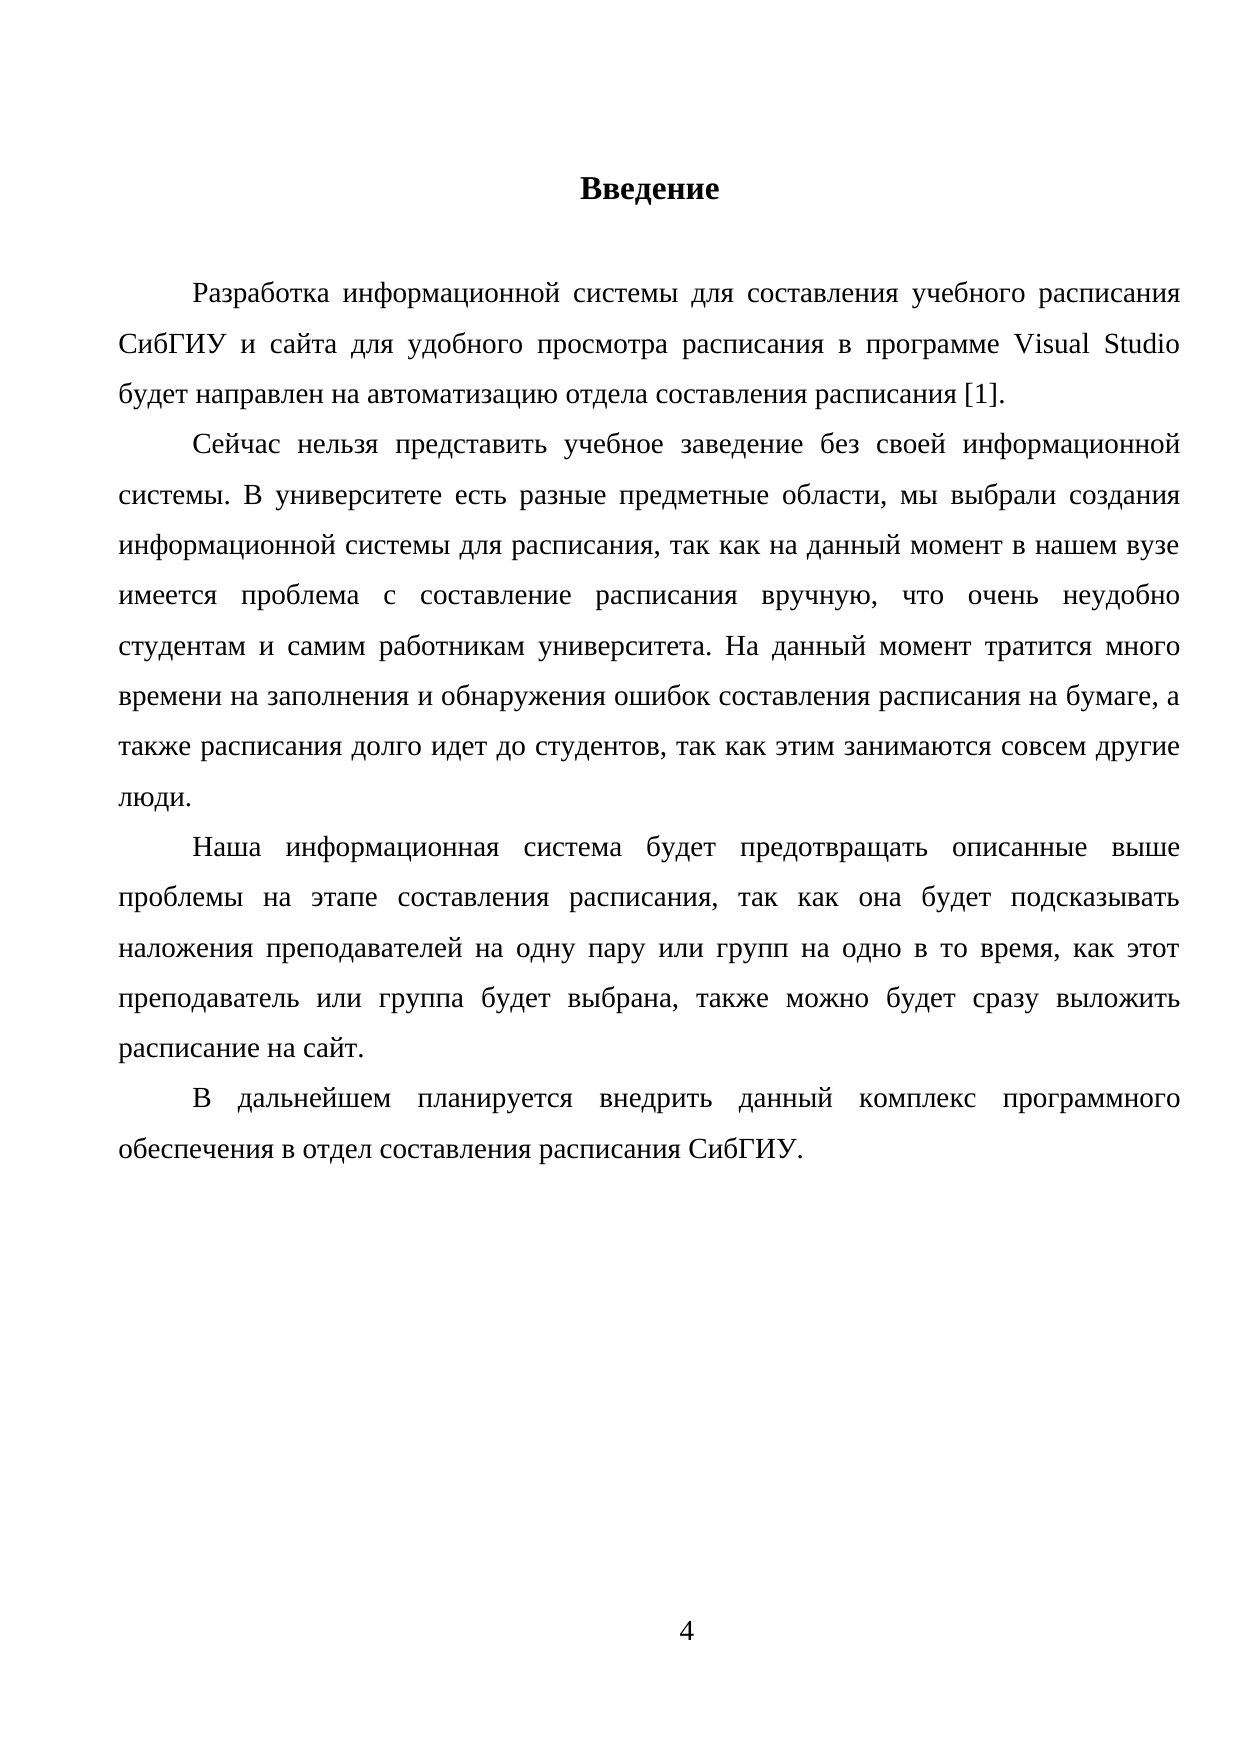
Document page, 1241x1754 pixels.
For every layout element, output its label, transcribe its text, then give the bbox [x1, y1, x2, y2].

subtitle В дальнейшем планируется внедрить данный комплекс программного обеспечения в отдел составления расписания СибГИУ. [118, 1081, 1181, 1164]
subtitle Наша информационная система будет предотвращать описанные выше проблемы на этапе составления расписания, так как она будет подсказывать наложения преподавателей на одну пару или групп на одно в то время, как этот преподаватель или группа будет выбрана, также можно будет сразу выложить расписание на сайт. [118, 829, 1181, 1064]
subtitle Разработка информационной системы для составления учебного расписания СибГИУ и сайта для удобного просмотра расписания в программе Visual Studio будет направлен на автоматизацию отдела составления расписания [1]. [118, 276, 1181, 410]
text Введение [118, 168, 1181, 206]
subtitle Сейчас нельзя представить учебное заведение без своей информационной системы. В университете есть разные предметные области, мы выбрали создания информационной системы для расписания, так как на данный момент в нашем вузе имеется проблема с составление расписания вручную, что очень неудобно студентам и самим работникам университета. На данный момент тратится много времени на заполнения и обнаружения ошибок составления расписания на бумаге, а также расписания долго идет до студентов, так как этим занимаются совсем другие люди. [118, 427, 1181, 812]
